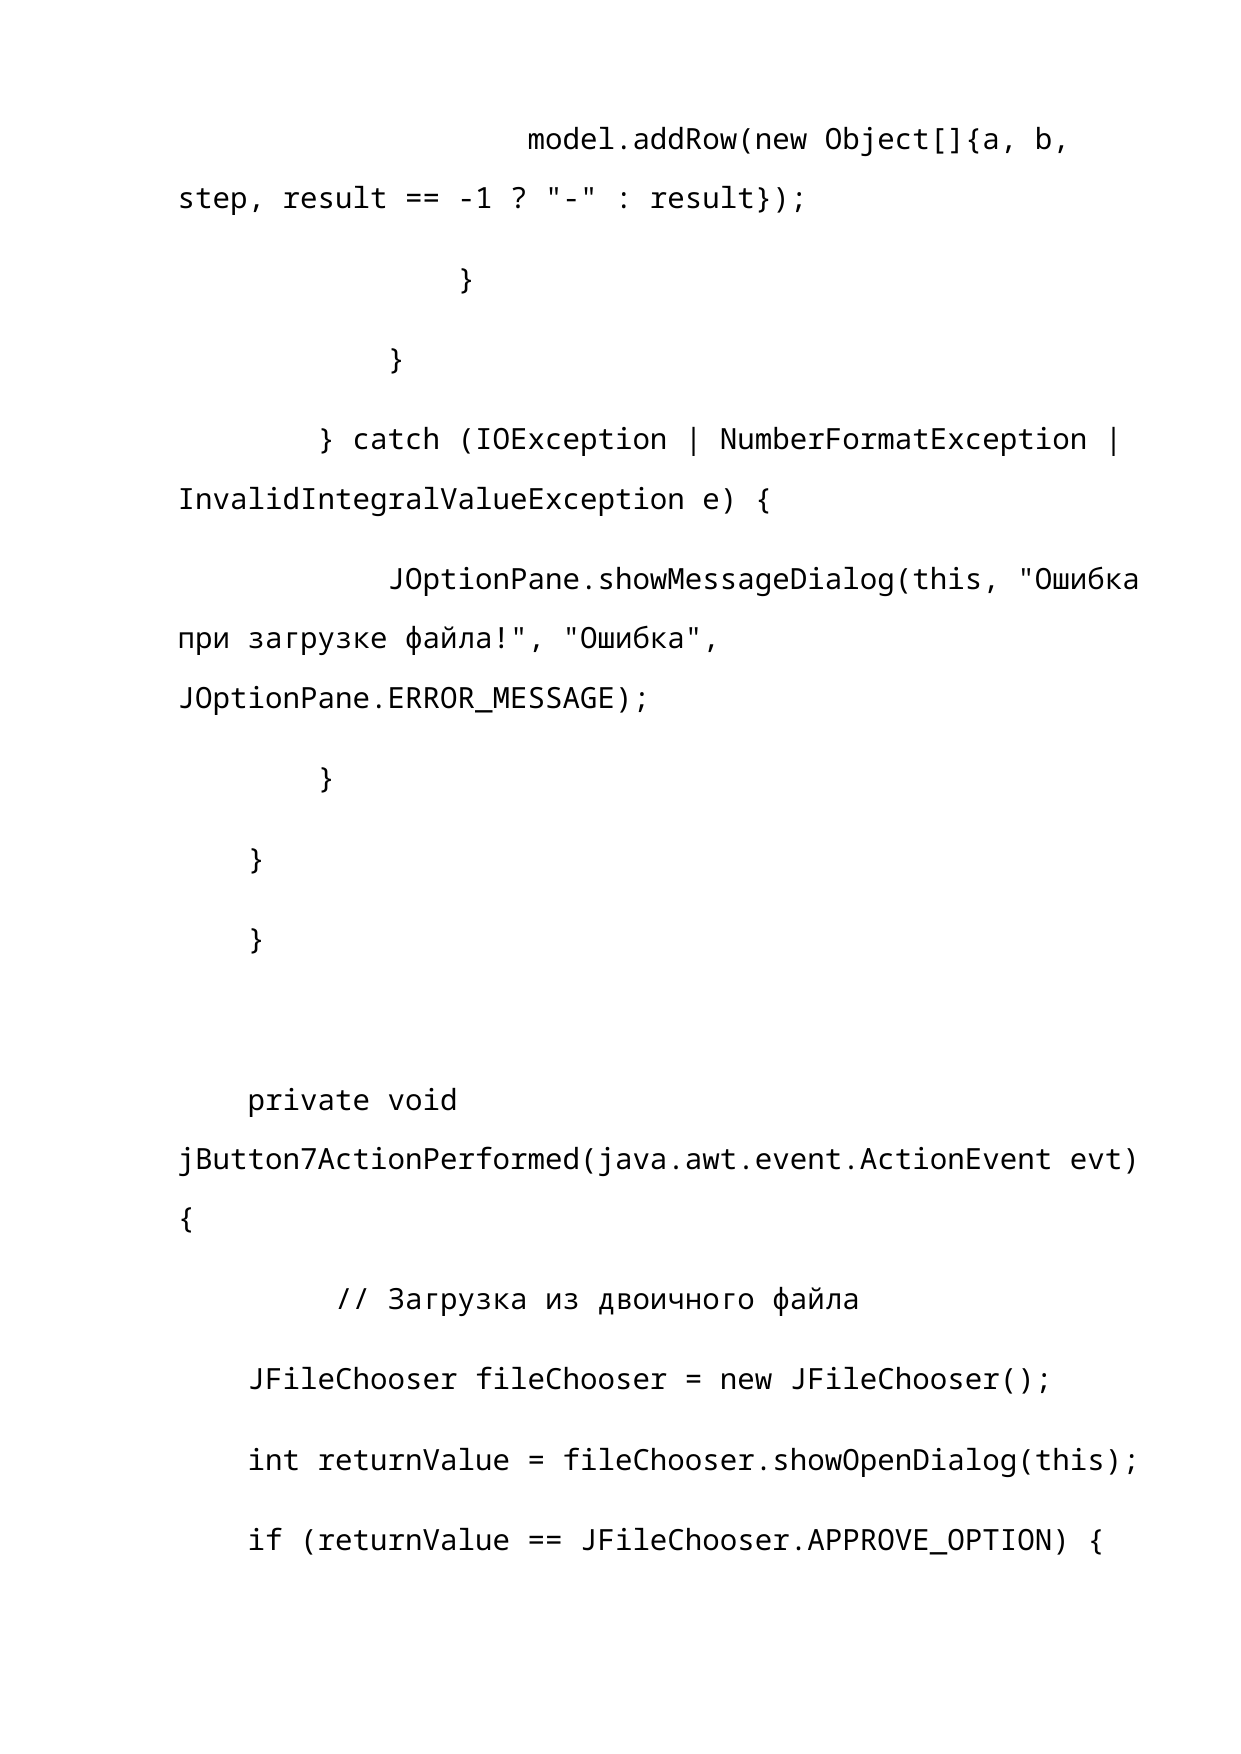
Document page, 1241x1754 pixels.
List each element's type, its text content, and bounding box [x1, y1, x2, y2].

text model.addRow(new Object[]{a, b, step, result == -1 ? "-" : result}); [177, 118, 1152, 217]
text int returnValue = fileChooser.showOpenDialog(this); [177, 1439, 1152, 1478]
text if (returnValue == JFileChooser.APPROVE_OPTION) { [177, 1519, 1152, 1559]
text } [177, 758, 1152, 797]
text // Загрузка из двоичного файла [177, 1278, 1152, 1318]
text } [177, 838, 1152, 878]
text } [177, 918, 1152, 958]
text JFileChooser fileChooser = new JFileChooser(); [177, 1358, 1152, 1398]
text JOptionPane.showMessageDialog(this, "Ошибка при загрузке файла!", "Ошибка", JOptionPane.ERROR_MESSAGE); [177, 558, 1152, 717]
text } catch (IOException | NumberFormatException | InvalidIntegralValueException e) { [177, 418, 1152, 518]
text } [177, 338, 1152, 378]
text private void jButton7ActionPerformed(java.awt.event.ActionEvent evt) { [177, 1079, 1152, 1237]
text } [177, 258, 1152, 298]
